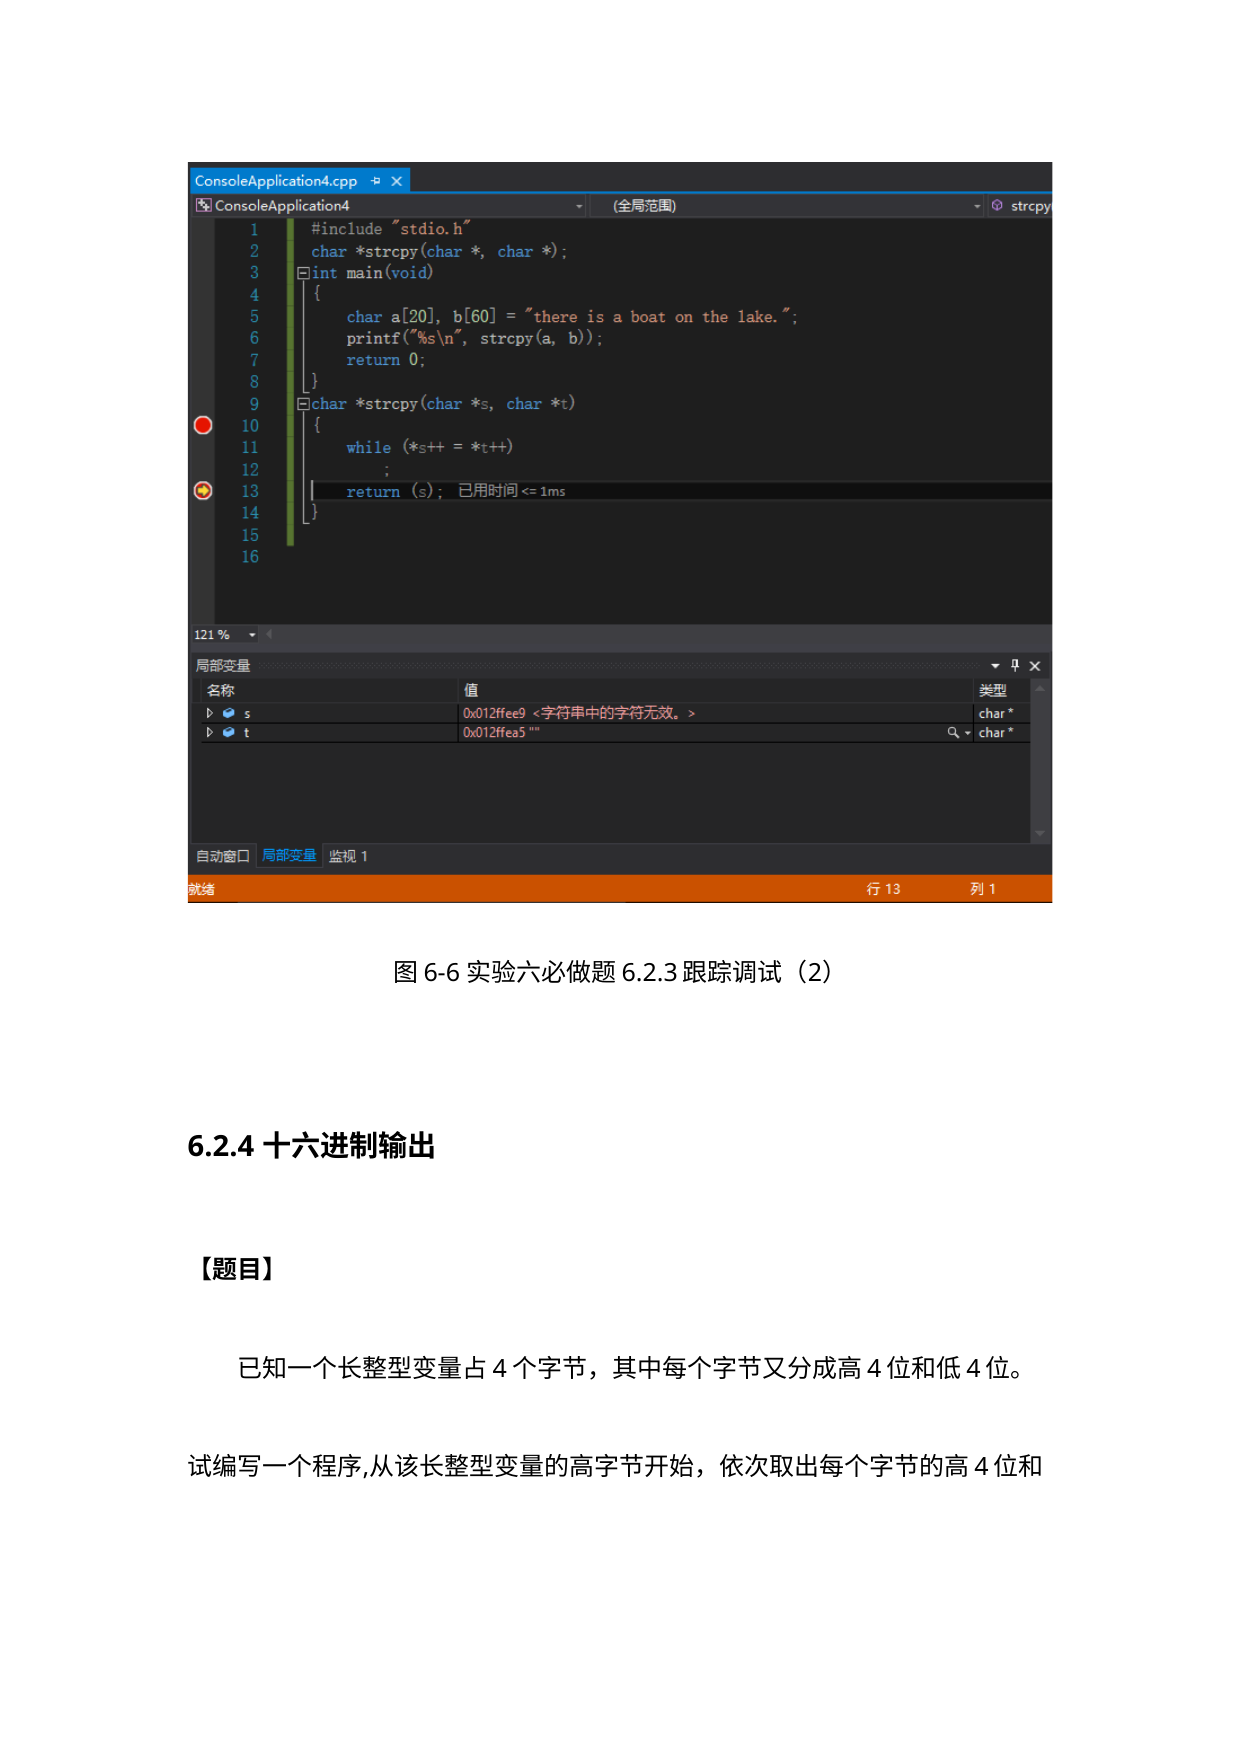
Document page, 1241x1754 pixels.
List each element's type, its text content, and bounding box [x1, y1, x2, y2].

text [187, 1334, 1053, 1497]
picture [187, 162, 1053, 903]
text 【题目】 [187, 1235, 1053, 1300]
subtitle 6.2.4 十六进制输出 [187, 1112, 1053, 1177]
text 图6-6 实验六必做题6.2.3跟踪调试（2） [187, 938, 1053, 1003]
